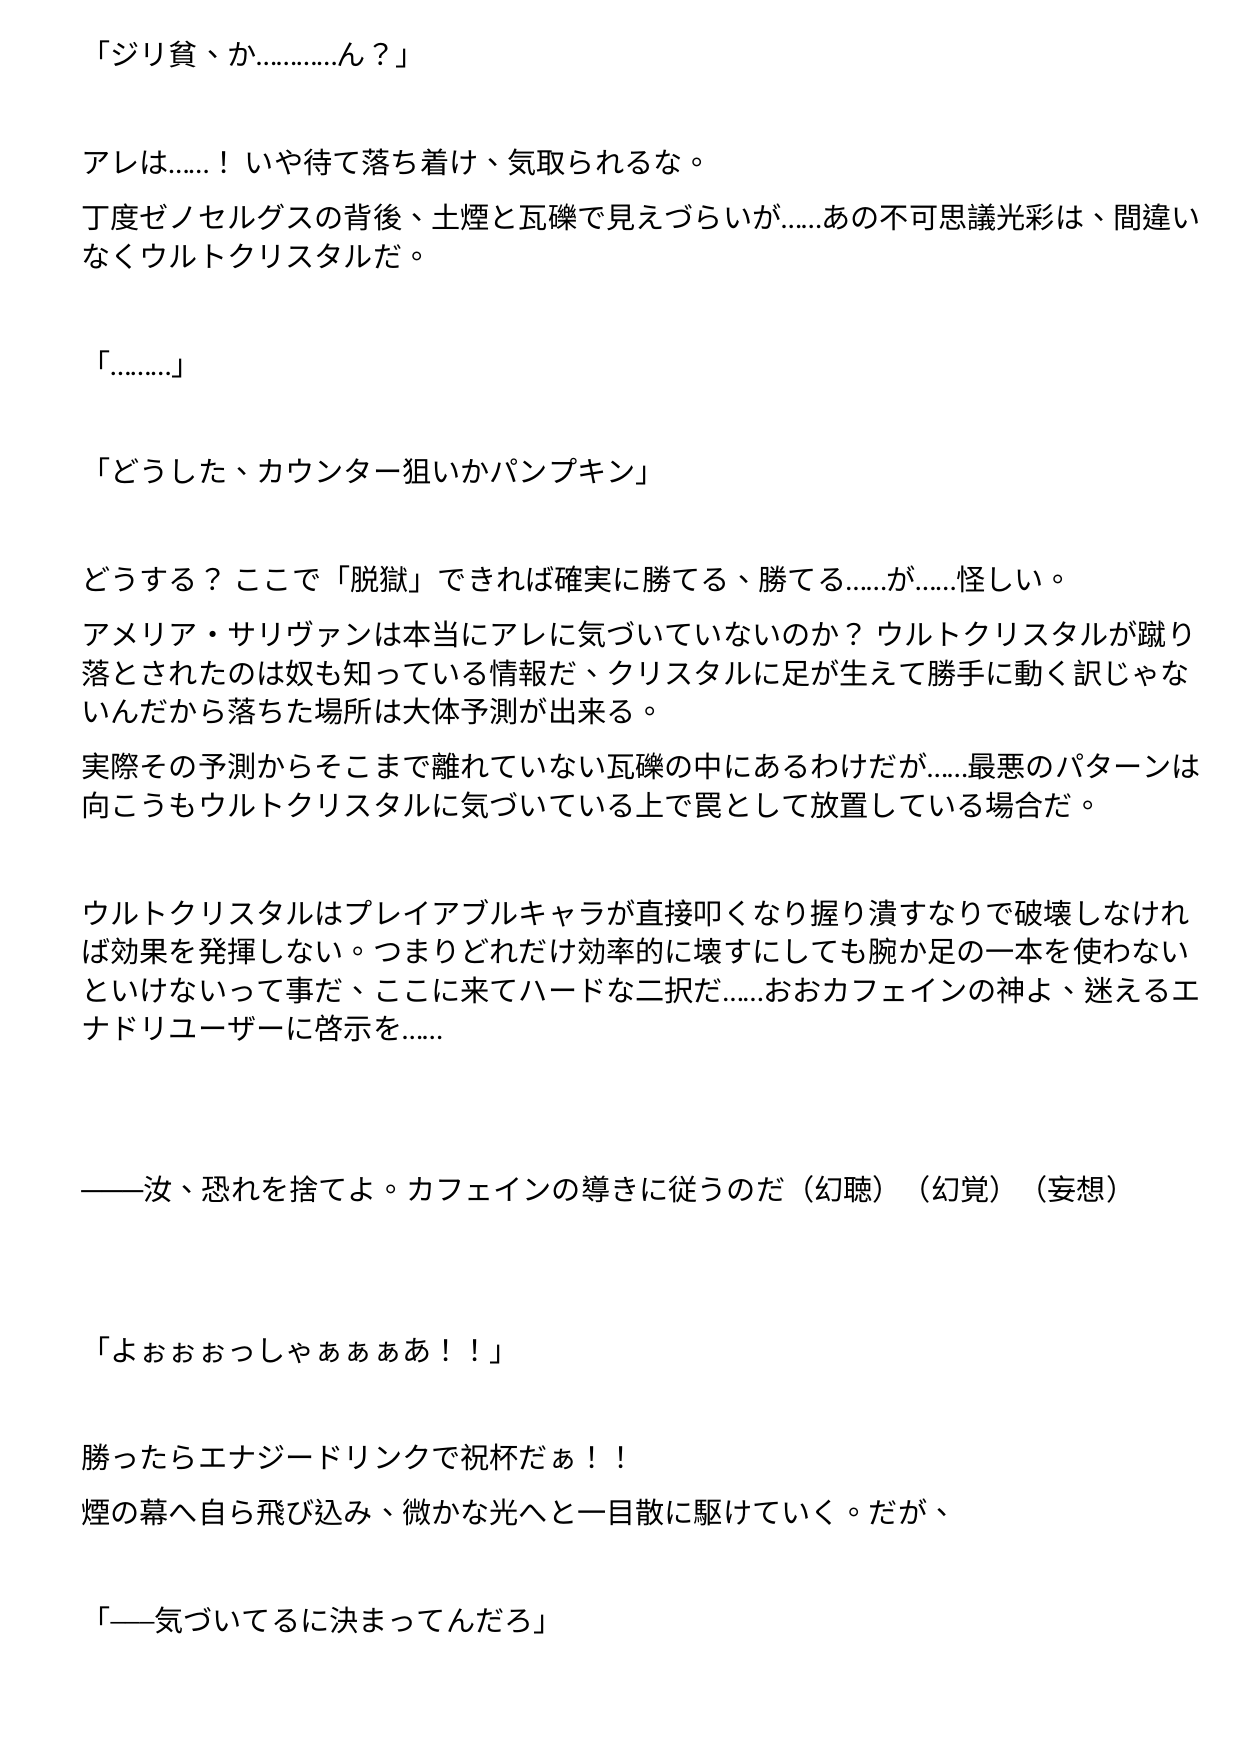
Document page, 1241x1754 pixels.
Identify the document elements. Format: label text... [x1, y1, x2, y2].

text アレは……！ いや待て落ち着け、気取られるな。 [81, 145, 1215, 181]
text 「───気づいてるに決まってんだろ」 [81, 1603, 1215, 1639]
text 「どうした、カウンター狙いかパンプキン」 [81, 454, 1215, 490]
text 「………」 [81, 347, 1215, 382]
text 勝ったらエナジードリンクで祝杯だぁ！！ [81, 1441, 1215, 1476]
text ───汝、恐れを捨てよ。カフェインの導きに従うのだ（幻聴）（幻覚）（妄想） [81, 1172, 1215, 1207]
text 丁度ゼノセルグスの背後、土煙と瓦礫で見えづらいが……あの不可思議光彩は、間違いなくウルトクリスタルだ。 [81, 200, 1215, 274]
text 煙の幕へ自ら飛び込み、微かな光へと一目散に駆けていく。だが、 [81, 1496, 1215, 1531]
text 実際その予測からそこまで離れていない瓦礫の中にあるわけだが……最悪のパターンは向こうもウルトクリスタルに気づいている上で罠として放置している場合だ。 [81, 749, 1215, 823]
text 「よぉぉぉっしゃぁぁぁあ！！」 [81, 1333, 1215, 1368]
text ウルトクリスタルはプレイアブルキャラが直接叩くなり握り潰すなりで破壊しなければ効果を発揮しない。つまりどれだけ効率的に壊すにしても腕か足の一本を使わないといけないって事だ、ここに来てハードな二択だ……おおカフェインの神よ、迷えるエナドリユーザーに啓示を…… [81, 896, 1215, 1047]
text アメリア・サリヴァンは本当にアレに気づいていないのか？ ウルトクリスタルが蹴り落とされたのは奴も知っている情報だ、クリスタルに足が生えて勝手に動く訳じゃないんだから落ちた場所は大体予測が出来る。 [81, 617, 1215, 730]
text どうする？ ここで「脱獄」できれば確実に勝てる、勝てる……が……怪しい。 [81, 562, 1215, 598]
text 「ジリ貧、か…………ん？」 [81, 37, 1215, 73]
